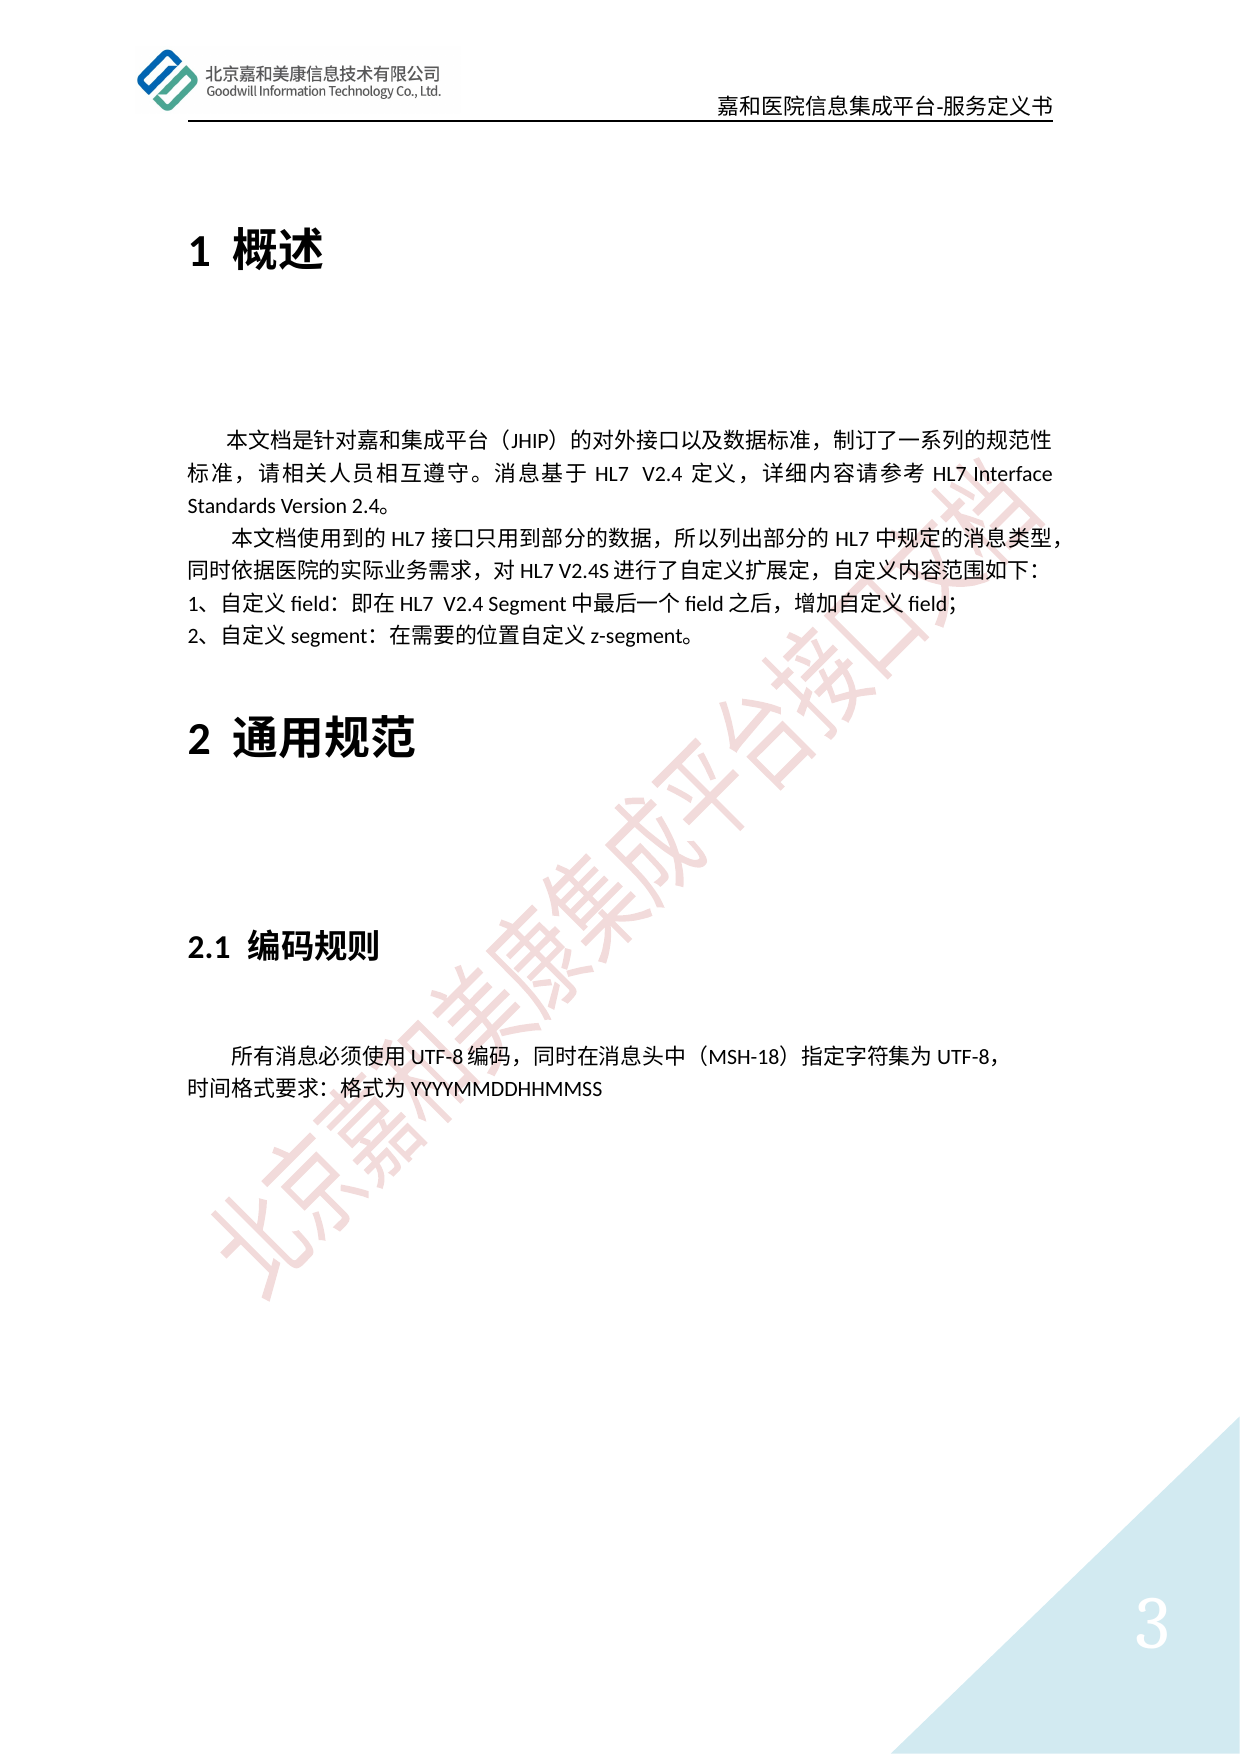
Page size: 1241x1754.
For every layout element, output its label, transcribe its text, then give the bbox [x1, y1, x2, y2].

text 本文档使用到的HL7 接口只用到部分的数据，所以列出部分的HL7 中规定的消息类型，同时依据医院的实际业务需求，对HL7 V2.4S进行了自定义扩展定，自定义内容范围如下： [187, 520, 1053, 585]
text 本文档是针对嘉和集成平台（JHIP）的对外接口以及数据标准，制订了一系列的规范性标准，请相关人员相互遵守。消息基于HL7 V2.4 定义，详细内容请参考HL7 Interface Standards Version 2.4。 [187, 423, 1053, 520]
picture [134, 46, 461, 114]
subtitle 通用规范 [187, 686, 1053, 783]
text 时间格式要求：格式为YYYYMMDDHHMMSS [187, 1071, 1053, 1103]
text 1、自定义field：即在HL7 V2.4 Segment中最后一个field 之后，增加自定义field； [187, 585, 1053, 618]
text 2、自定义segment：在需要的位置自定义z-segment。 [187, 618, 1053, 650]
subtitle 编码规则 [187, 911, 1053, 976]
text 所有消息必须使用UTF-8编码，同时在消息头中（MSH-18）指定字符集为UTF-8， [187, 1038, 1053, 1071]
subtitle 概述 [187, 197, 1053, 295]
